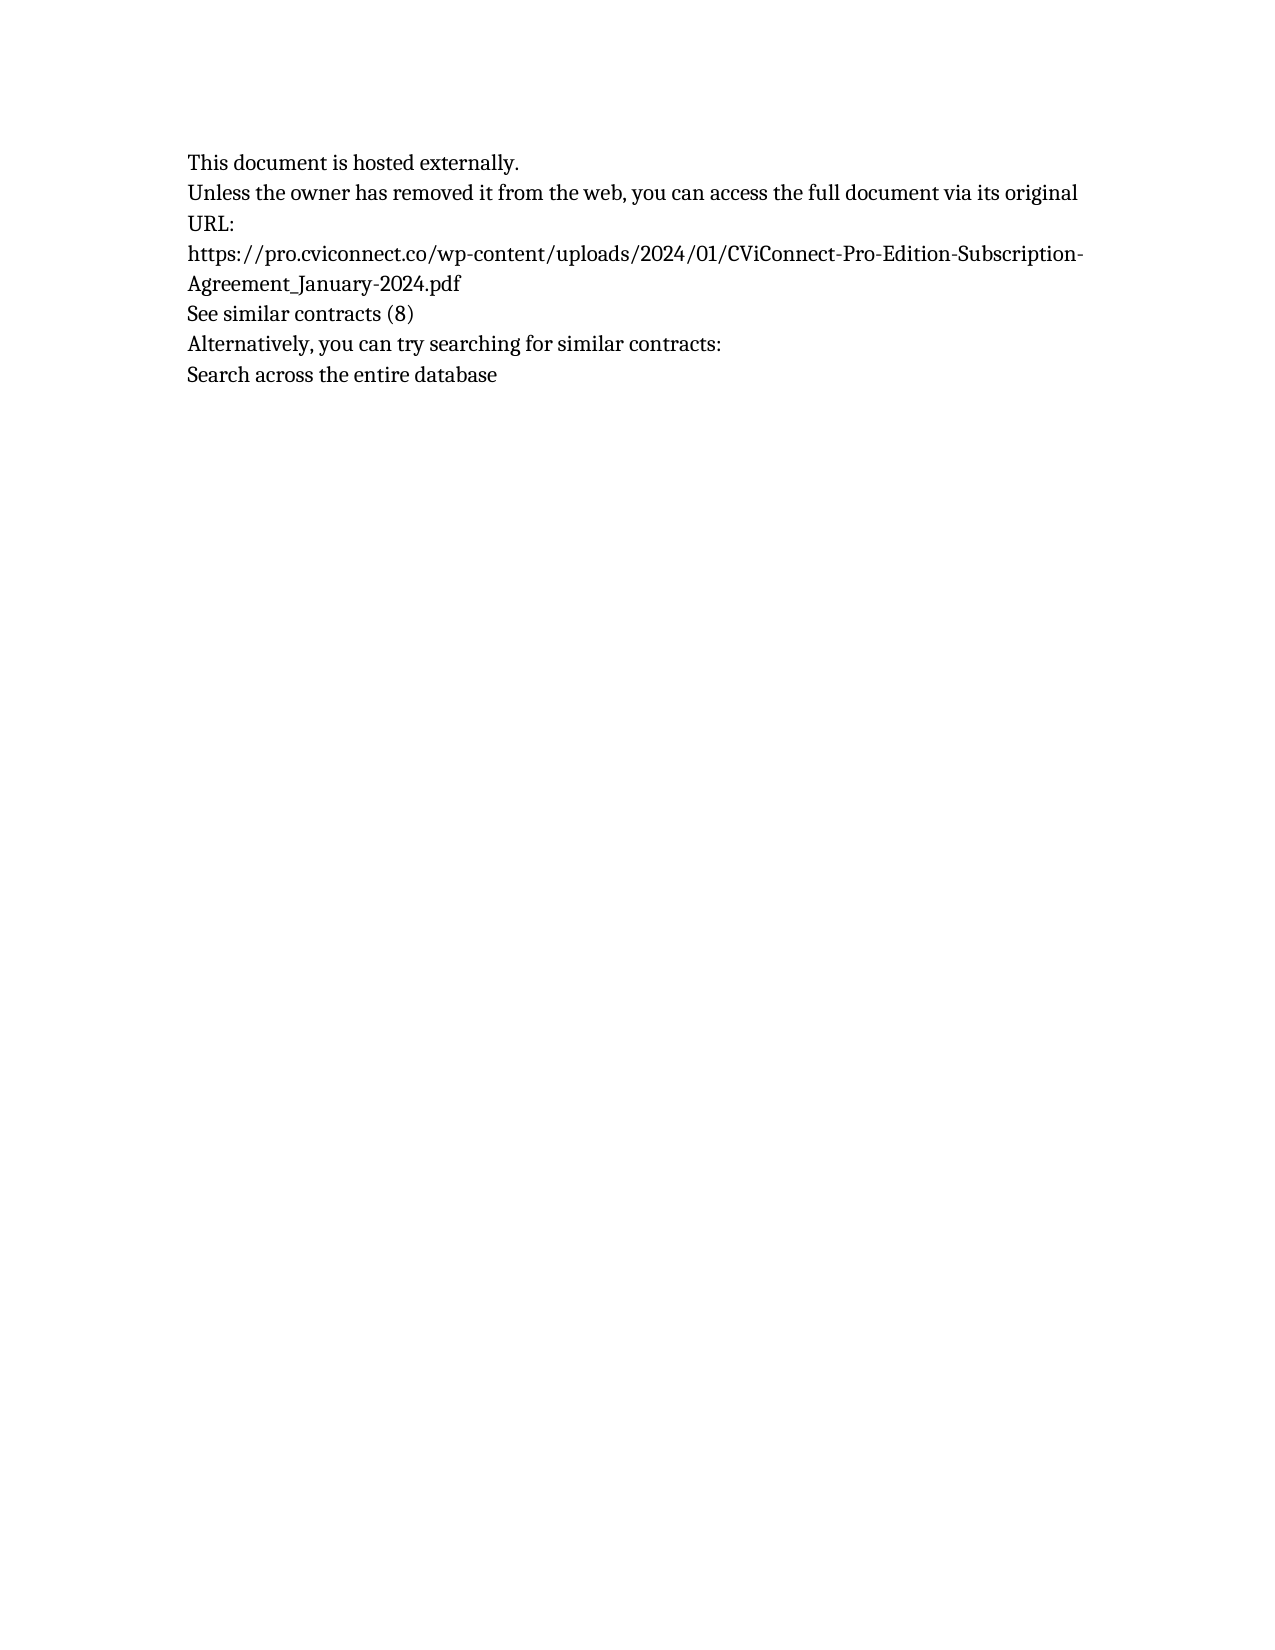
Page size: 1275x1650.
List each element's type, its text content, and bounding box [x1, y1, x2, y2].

text This document is hosted externally. Unless the owner has removed it from the web, you can access the full document via its original URL: https://pro.cviconnect.co/wp-content/uploads/2024/01/CViConnect-Pro-Edition-Subscription-Agreement_January-2024.pdf See similar contracts (8) Alternatively, you can try searching for similar contracts: Search across the entire database [187, 150, 1087, 388]
